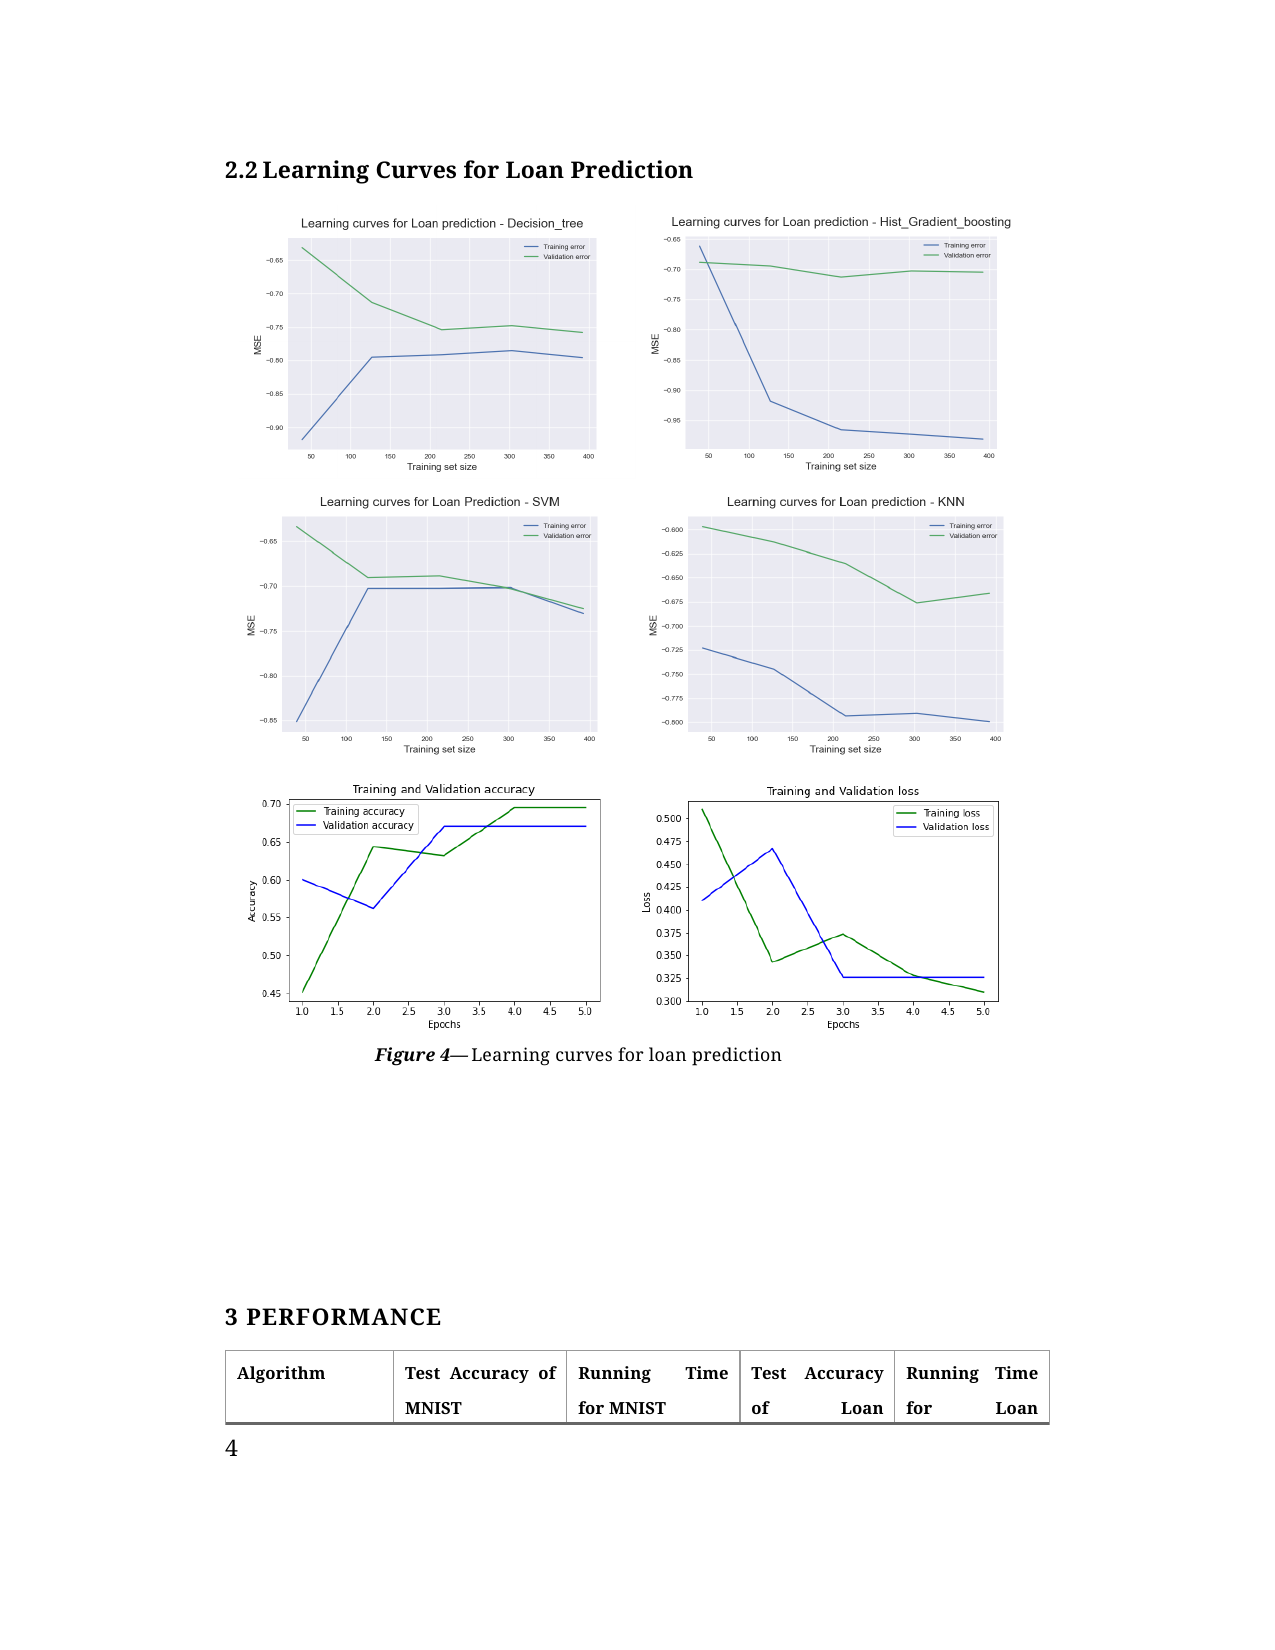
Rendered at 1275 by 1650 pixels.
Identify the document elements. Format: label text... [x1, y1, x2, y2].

picture [232, 483, 1043, 762]
subtitle Learning Curves for Loan Prediction [225, 150, 1050, 185]
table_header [567, 1351, 739, 1422]
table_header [895, 1351, 1049, 1422]
picture [238, 203, 1037, 479]
table_header Algorithm [226, 1351, 393, 1422]
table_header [394, 1351, 566, 1422]
picture [238, 766, 1037, 1034]
text Learning curves for loan prediction [375, 1038, 900, 1067]
subtitle Performance [225, 1297, 1050, 1332]
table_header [741, 1351, 894, 1422]
